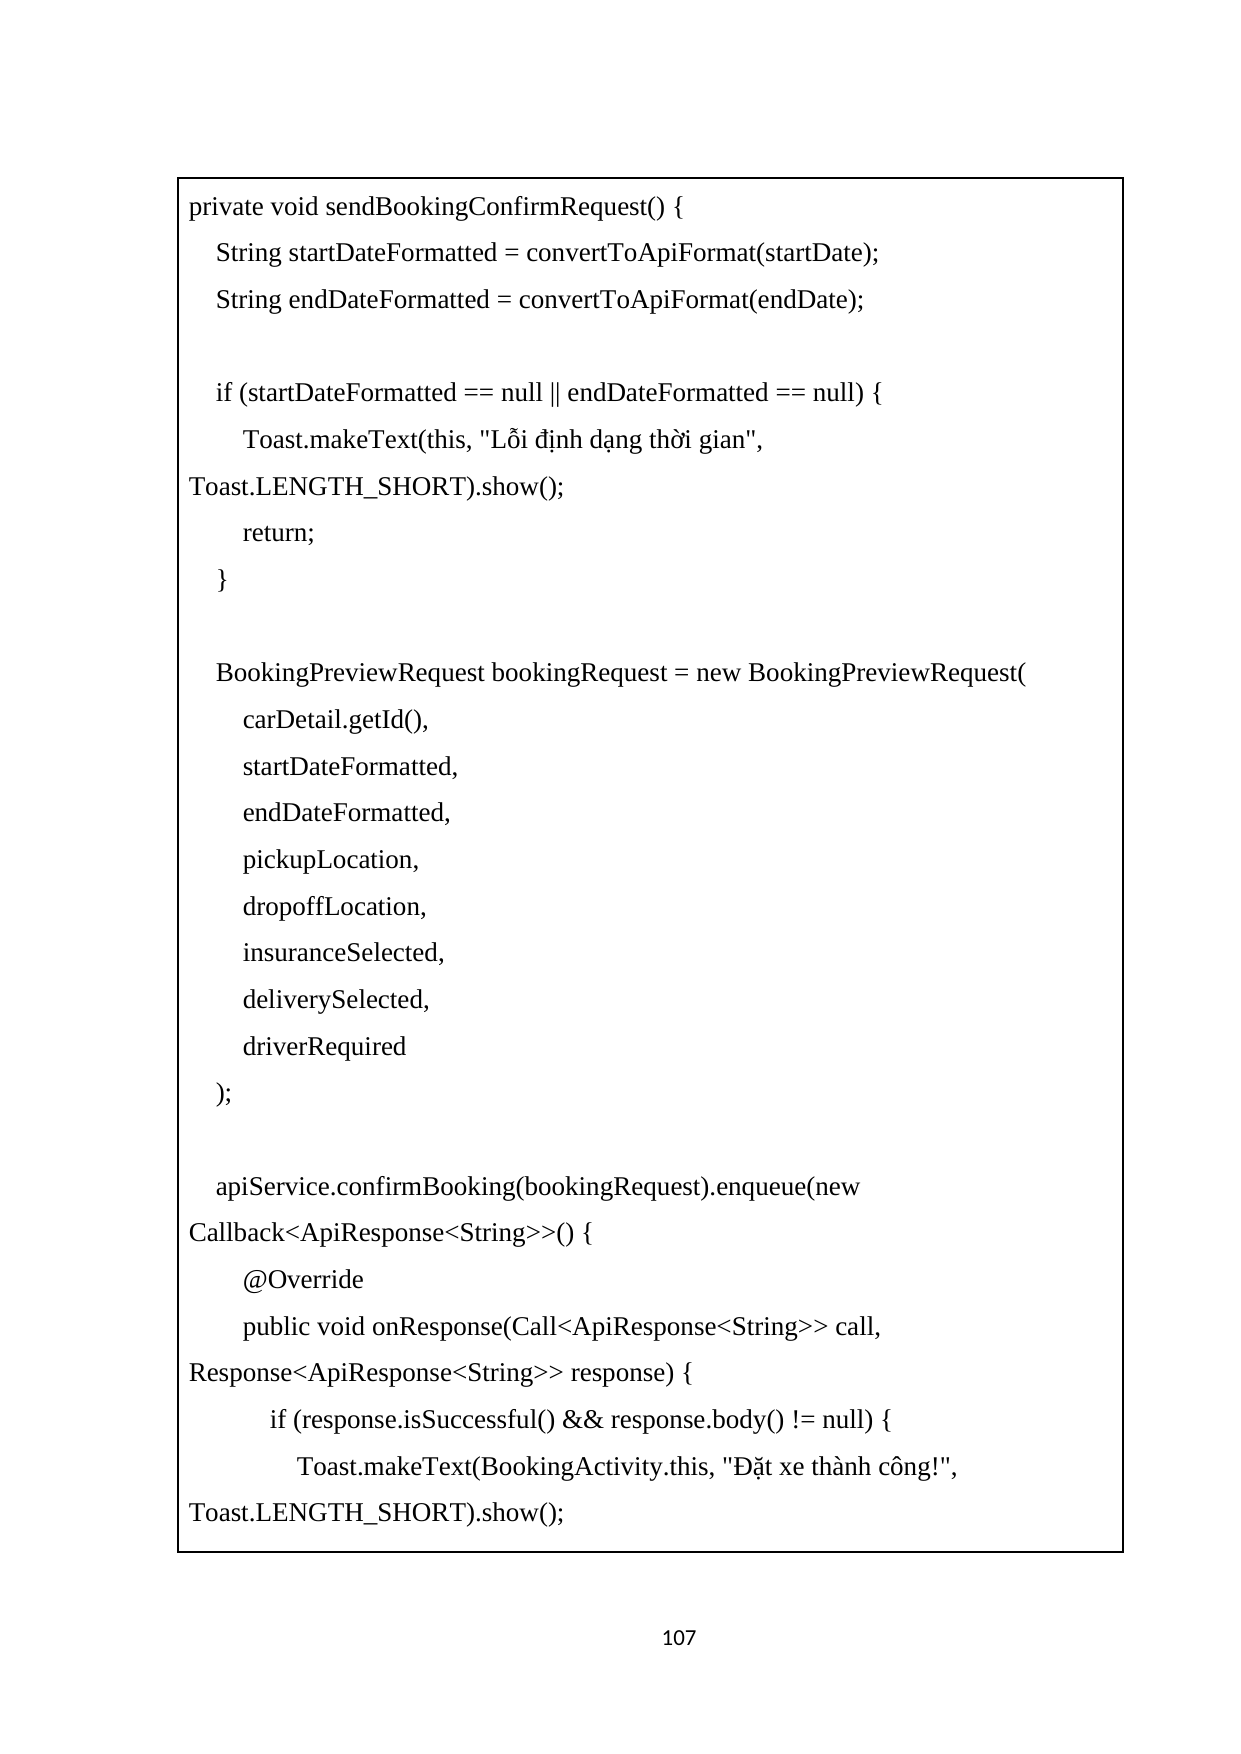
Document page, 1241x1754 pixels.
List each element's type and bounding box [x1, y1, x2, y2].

table_header [179, 179, 1122, 1551]
